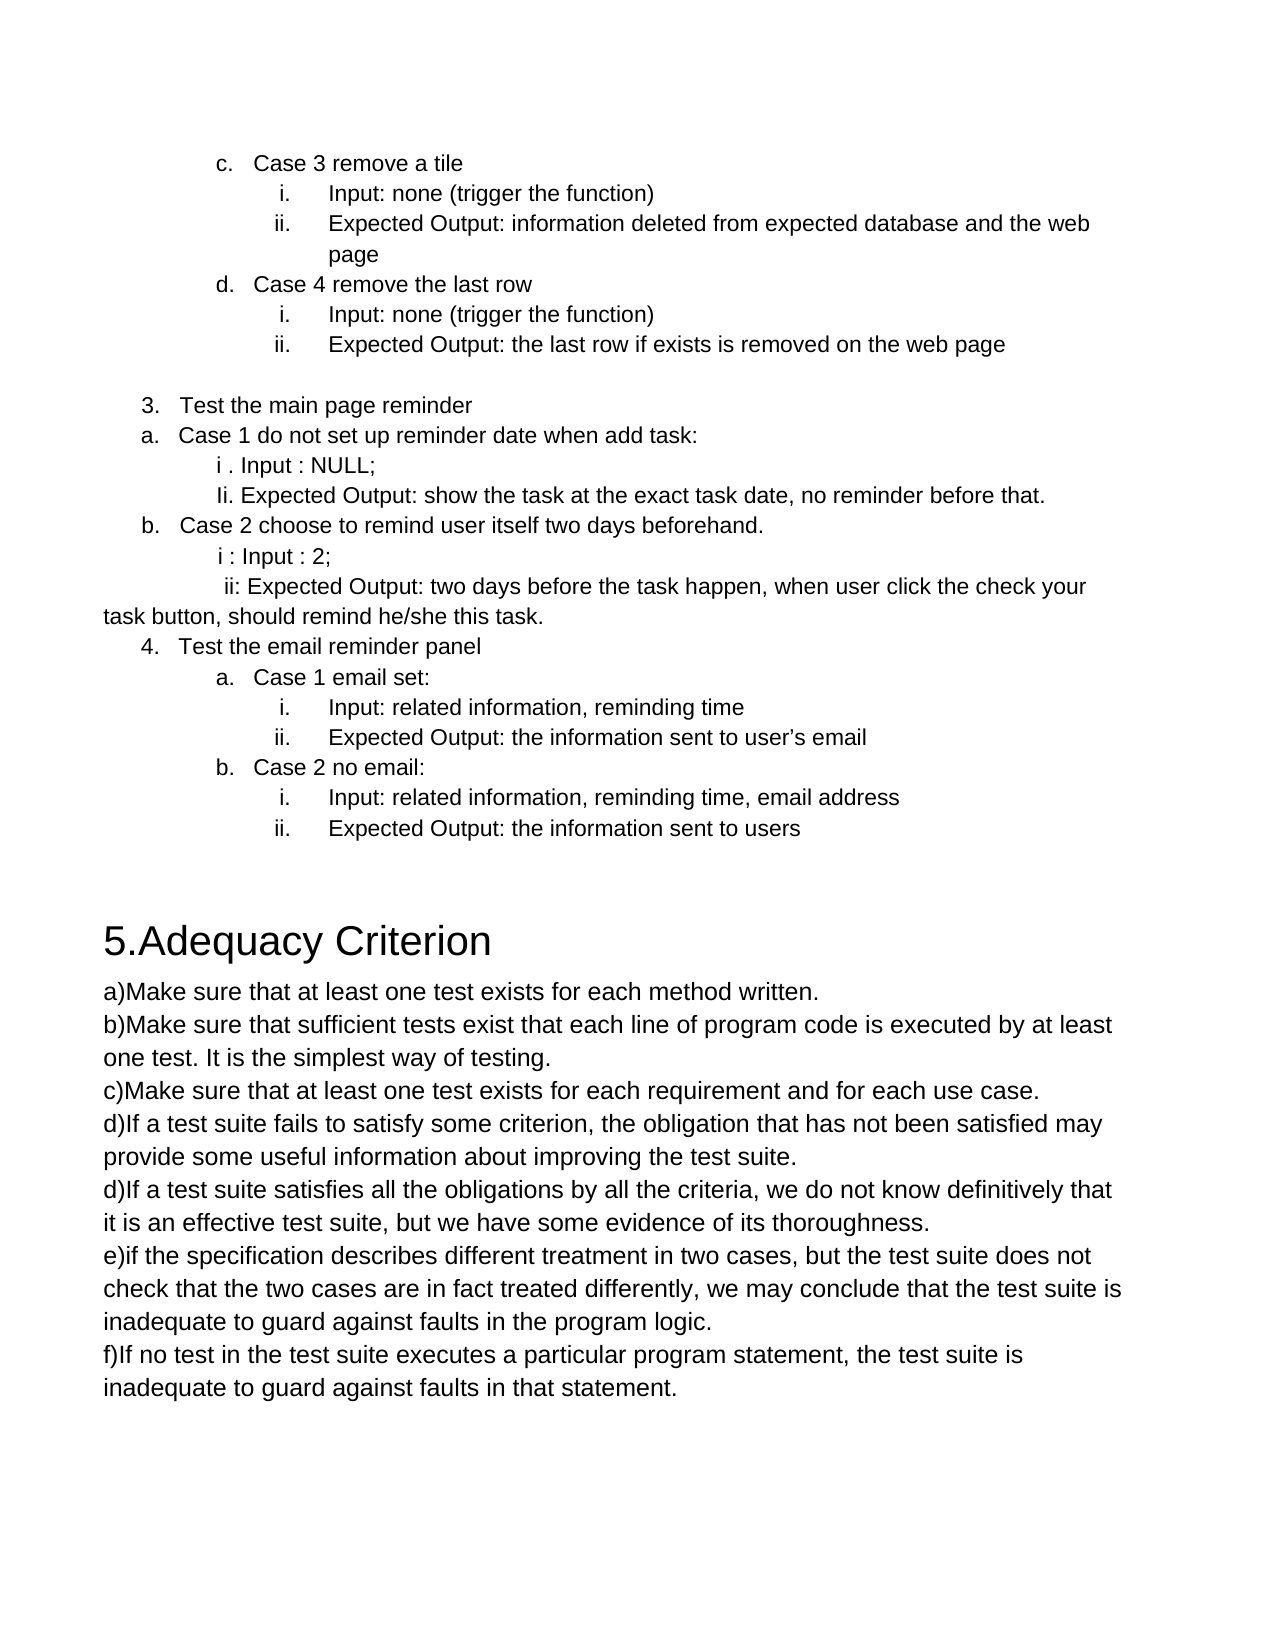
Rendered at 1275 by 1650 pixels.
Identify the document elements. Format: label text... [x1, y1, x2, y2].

list Input: none (trigger the function) [291, 180, 1125, 207]
text c)Make sure that at least one test exists for each requirement and for each use case. [103, 1076, 1125, 1105]
list Input: none (trigger the function) [291, 301, 1125, 327]
list Expected Output: information deleted from expected database and the web page [291, 210, 1125, 267]
list Case 1 do not set up reminder date when add task: i . Input : NULL; [141, 422, 1125, 478]
text d)If a test suite fails to satisfy some criterion, the obligation that has not been satisfied may provide some useful information about improving the test suite. [103, 1109, 1125, 1171]
text b. Case 2 choose to remind user itself two days beforehand. [103, 512, 1125, 539]
list Case 2 no email: [216, 754, 1125, 781]
text b)Make sure that sufficient tests exist that each line of program code is executed by at least one test. It is the simplest way of testing. [103, 1010, 1125, 1072]
list Expected Output: the information sent to users [291, 814, 1125, 841]
list Expected Output: the information sent to user’s email [291, 724, 1125, 750]
text 3. Test the main page reminder [103, 392, 1125, 418]
list Input: related information, reminding time [291, 694, 1125, 720]
list Expected Output: the last row if exists is removed on the web page [291, 331, 1125, 358]
text d)If a test suite satisfies all the obligations by all the criteria, we do not know definitively that it is an effective test suite, but we have some evidence of its thoroughness. [103, 1175, 1125, 1237]
list Input: related information, reminding time, email address [291, 784, 1125, 811]
list Case 1 email set: [216, 663, 1125, 690]
text i : Input : 2; [103, 543, 1125, 569]
list Case 3 remove a tile [216, 150, 1125, 176]
list Test the email reminder panel [141, 633, 1125, 660]
text Ii. Expected Output: show the task at the exact task date, no reminder before that. [103, 482, 1125, 509]
text e)if the specification describes different treatment in two cases, but the test suite does not check that the two cases are in fact treated differently, we may conclude that the test suite is inadequate to guard against faults in the program logic. [103, 1241, 1125, 1336]
list Case 4 remove the last row [216, 271, 1125, 297]
subtitle 5.Adequacy Criterion [103, 917, 1125, 964]
text a)Make sure that at least one test exists for each method written. [103, 977, 1125, 1006]
text ii: Expected Output: two days before the task happen, when user click the check your task button, should remind he/she this task. [103, 573, 1125, 629]
text f)If no test in the test suite executes a particular program statement, the test suite is inadequate to guard against faults in that statement. [103, 1340, 1125, 1402]
